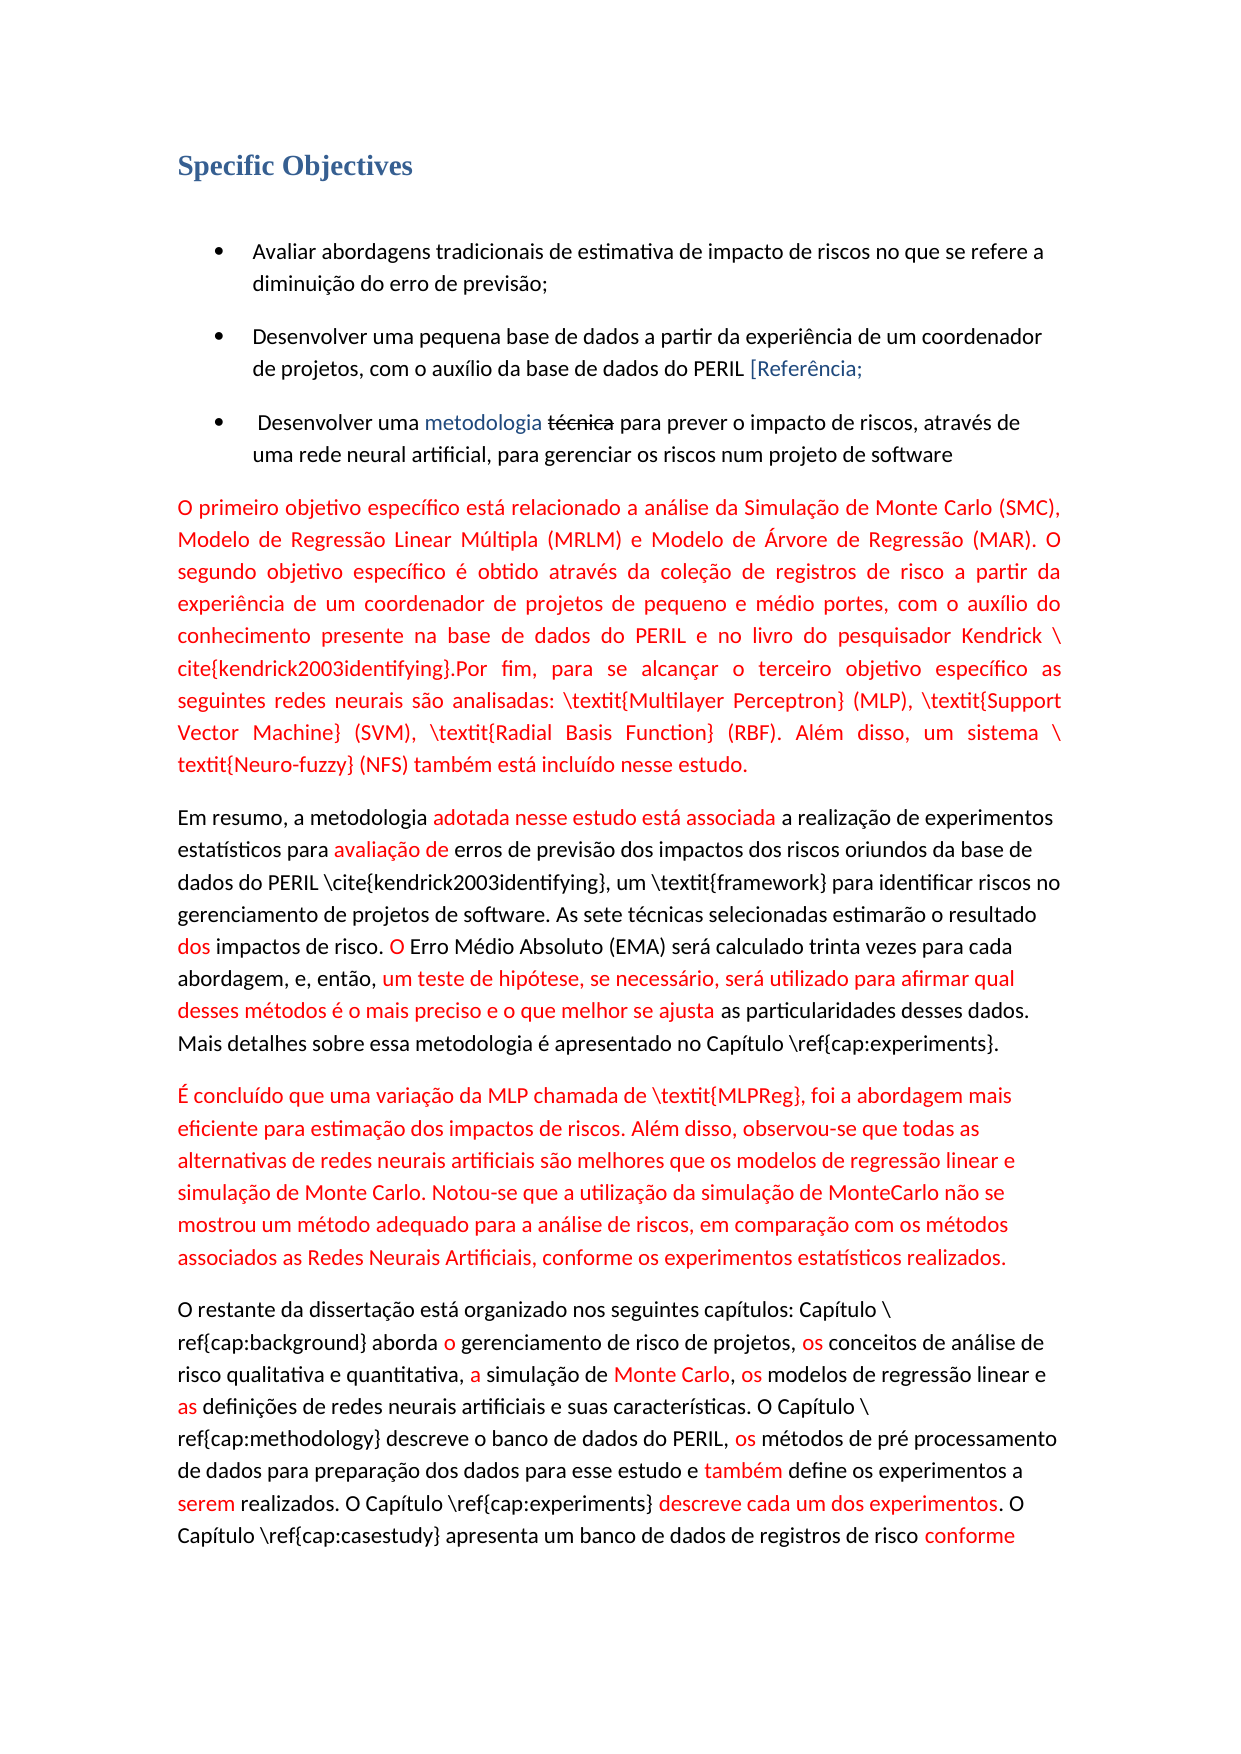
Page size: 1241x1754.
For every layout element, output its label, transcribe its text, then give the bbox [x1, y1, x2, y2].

text O primeiro objetivo específico está relacionado a análise da Simulação de Monte Carlo (SMC), Modelo de Regressão Linear Múltipla (MRLM) e Modelo de Árvore de Regressão (MAR). O segundo objetivo específico é obtido através da coleção de registros de risco a partir da experiência de um coordenador de projetos de pequeno e médio portes, com o auxílio do conhecimento presente na base de dados do PERIL e no livro do pesquisador Kendrick \cite{kendrick2003identifying}.Por fim, para se alcançar o terceiro objetivo específico as seguintes redes neurais são analisadas: \textit{Multilayer Perceptron} (MLP), \textit{Support Vector Machine} (SVM), \textit{Radial Basis Function} (RBF). Além disso, um sistema \textit{Neuro-fuzzy} (NFS) também está incluído nesse estudo. [177, 493, 1063, 778]
list Desenvolver uma pequena base de dados a partir da experiência de um coordenador de projetos, com o auxílio da base de dados do PERIL [Referência; [215, 322, 1063, 383]
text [177, 1296, 1063, 1549]
list Avaliar abordagens tradicionais de estimativa de impacto de riscos no que se refere a diminuição do erro de previsão; [215, 237, 1063, 297]
subtitle Specific Objectives [177, 148, 1063, 181]
list Desenvolver uma metodologia técnica para prever o impacto de riscos, através de uma rede neural artificial, para gerenciar os riscos num projeto de software [215, 408, 1063, 468]
text É concluído que uma variação da MLP chamada de \textit{MLPReg}, foi a abordagem mais eficiente para estimação dos impactos de riscos. Além disso, observou-se que todas as alternativas de redes neurais artificiais são melhores que os modelos de regressão linear e simulação de Monte Carlo. Notou-se que a utilização da simulação de MonteCarlo não se mostrou um método adequado para a análise de riscos, em comparação com os métodos associados as Redes Neurais Artificiais, conforme os experimentos estatísticos realizados. [177, 1082, 1063, 1271]
text Em resumo, a metodologia adotada nesse estudo está associada a realização de experimentos estatísticos para avaliação de erros de previsão dos impactos dos riscos oriundos da base de dados do PERIL \cite{kendrick2003identifying}, um \textit{framework} para identificar riscos no gerenciamento de projetos de software. As sete técnicas selecionadas estimarão o resultado dos impactos de risco. O Erro Médio Absoluto (EMA) será calculado trinta vezes para cada abordagem, e, então, um teste de hipótese, se necessário, será utilizado para afirmar qual desses métodos é o mais preciso e o que melhor se ajusta as particularidades desses dados. Mais detalhes sobre essa metodologia é apresentado no Capítulo \ref{cap:experiments}. [177, 803, 1063, 1057]
